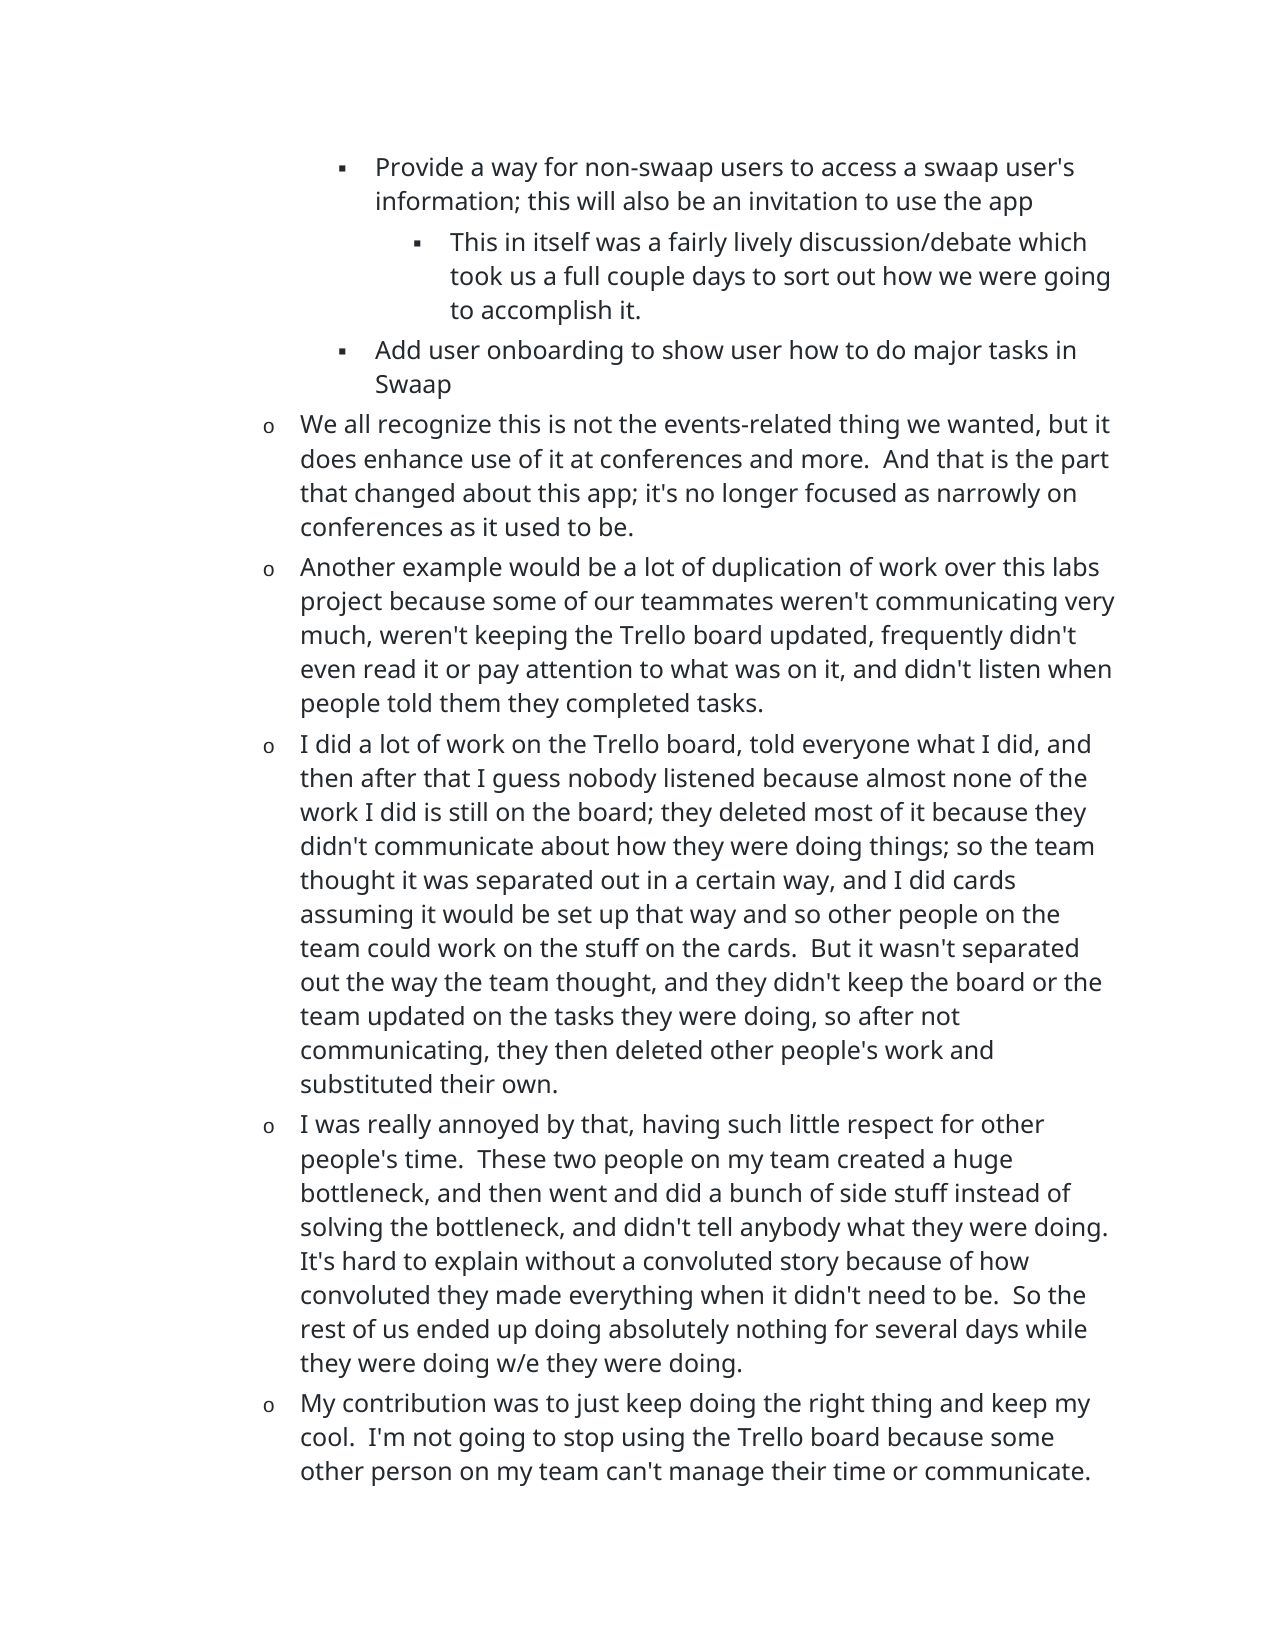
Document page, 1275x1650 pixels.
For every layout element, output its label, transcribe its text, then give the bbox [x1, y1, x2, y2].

list We all recognize this is not the events-related thing we wanted, but it does enhance use of it at conferences and more. And that is the part that changed about this app; it's no longer focused as narrowly on conferences as it used to be. [262, 407, 1125, 543]
list Provide a way for non-swaap users to access a swaap user's information; this will also be an invitation to use the app [337, 150, 1125, 218]
list I did a lot of work on the Trello board, told everyone what I did, and then after that I guess nobody listened because almost none of the work I did is still on the board; they deleted most of it because they didn't communicate about how they were doing things; so the team thought it was separated out in a certain way, and I did cards assuming it would be set up that way and so other people on the team could work on the stuff on the cards. But it wasn't separated out the way the team thought, and they didn't keep the board or the team updated on the tasks they were doing, so after not communicating, they then deleted other people's work and substituted their own. [262, 726, 1125, 1101]
list My contribution was to just keep doing the right thing and keep my cool. I'm not going to stop using the Trello board because some other person on my team can't manage their time or communicate. [262, 1386, 1125, 1488]
list Add user onboarding to show user how to do major tasks in Swaap [337, 333, 1125, 401]
list This in itself was a fairly lively discussion/debate which took us a full couple days to sort out how we were going to accomplish it. [412, 224, 1125, 327]
list I was really annoyed by that, having such little respect for other people's time. These two people on my team created a huge bottleneck, and then went and did a bunch of side stuff instead of solving the bottleneck, and didn't tell anybody what they were doing. It's hard to explain without a convoluted story because of how convoluted they made everything when it didn't need to be. So the rest of us ended up doing absolutely nothing for several days while they were doing w/e they were doing. [262, 1107, 1125, 1380]
list Another example would be a lot of duplication of work over this labs project because some of our teammates weren't communicating very much, weren't keeping the Trello board updated, frequently didn't even read it or pay attention to what was on it, and didn't listen when people told them they completed tasks. [262, 550, 1125, 720]
